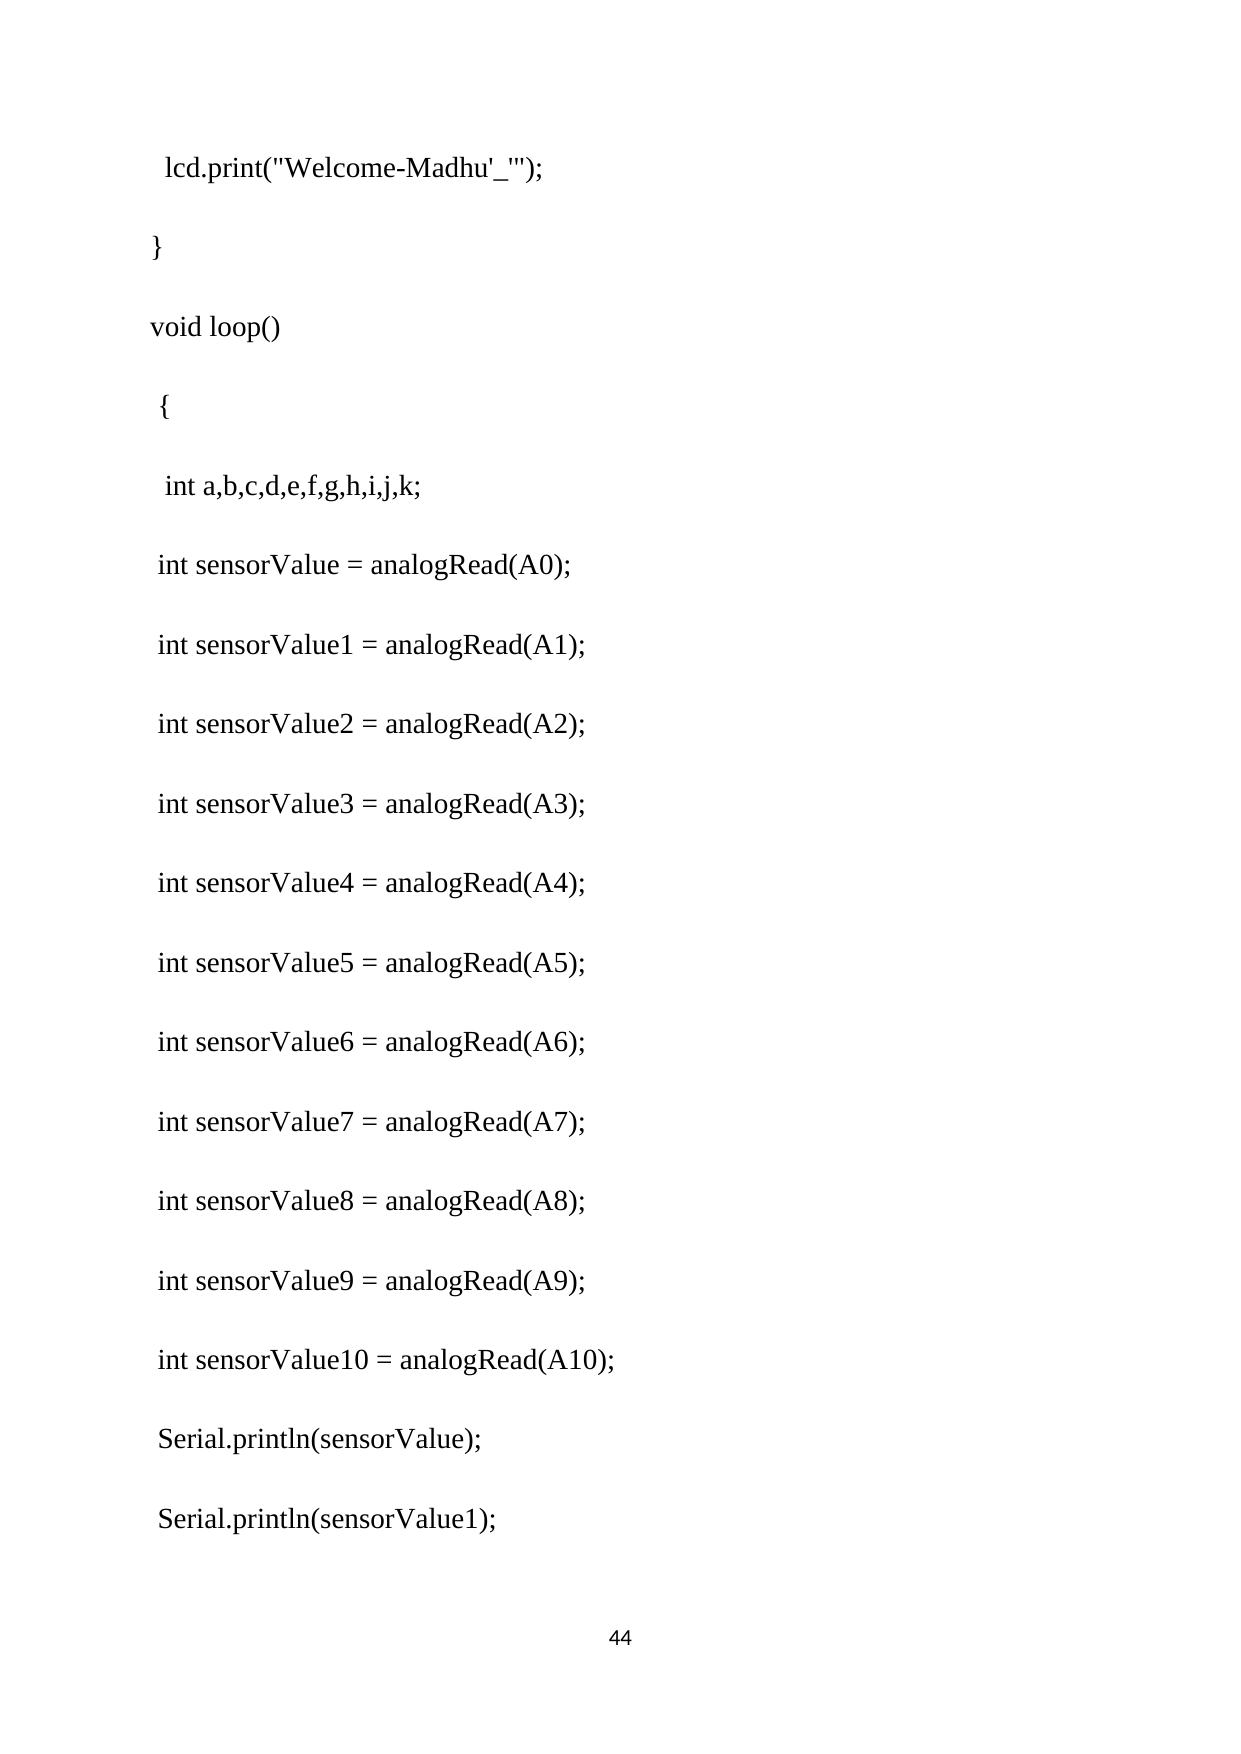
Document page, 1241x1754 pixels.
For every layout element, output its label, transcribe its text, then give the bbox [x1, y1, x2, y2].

text int sensorValue7 = analogRead(A7); [150, 1104, 1090, 1137]
text int sensorValue5 = analogRead(A5); [150, 945, 1090, 978]
text void loop() [150, 309, 1090, 342]
text int sensorValue = analogRead(A0); [150, 547, 1090, 581]
text } [150, 229, 1090, 263]
text int sensorValue10 = analogRead(A10); [150, 1342, 1090, 1376]
text { [150, 388, 1090, 422]
text Serial.println(sensorValue); [150, 1422, 1090, 1455]
text Serial.println(sensorValue1); [150, 1501, 1090, 1535]
text int sensorValue2 = analogRead(A2); [150, 706, 1090, 740]
text lcd.print("Welcome-Madhu'_'"); [150, 150, 1090, 183]
text int sensorValue6 = analogRead(A6); [150, 1024, 1090, 1058]
text int sensorValue3 = analogRead(A3); [150, 786, 1090, 819]
text int sensorValue8 = analogRead(A8); [150, 1183, 1090, 1217]
text int sensorValue9 = analogRead(A9); [150, 1263, 1090, 1296]
text int sensorValue4 = analogRead(A4); [150, 865, 1090, 899]
text int sensorValue1 = analogRead(A1); [150, 627, 1090, 660]
text int a,b,c,d,e,f,g,h,i,j,k; [150, 468, 1090, 501]
